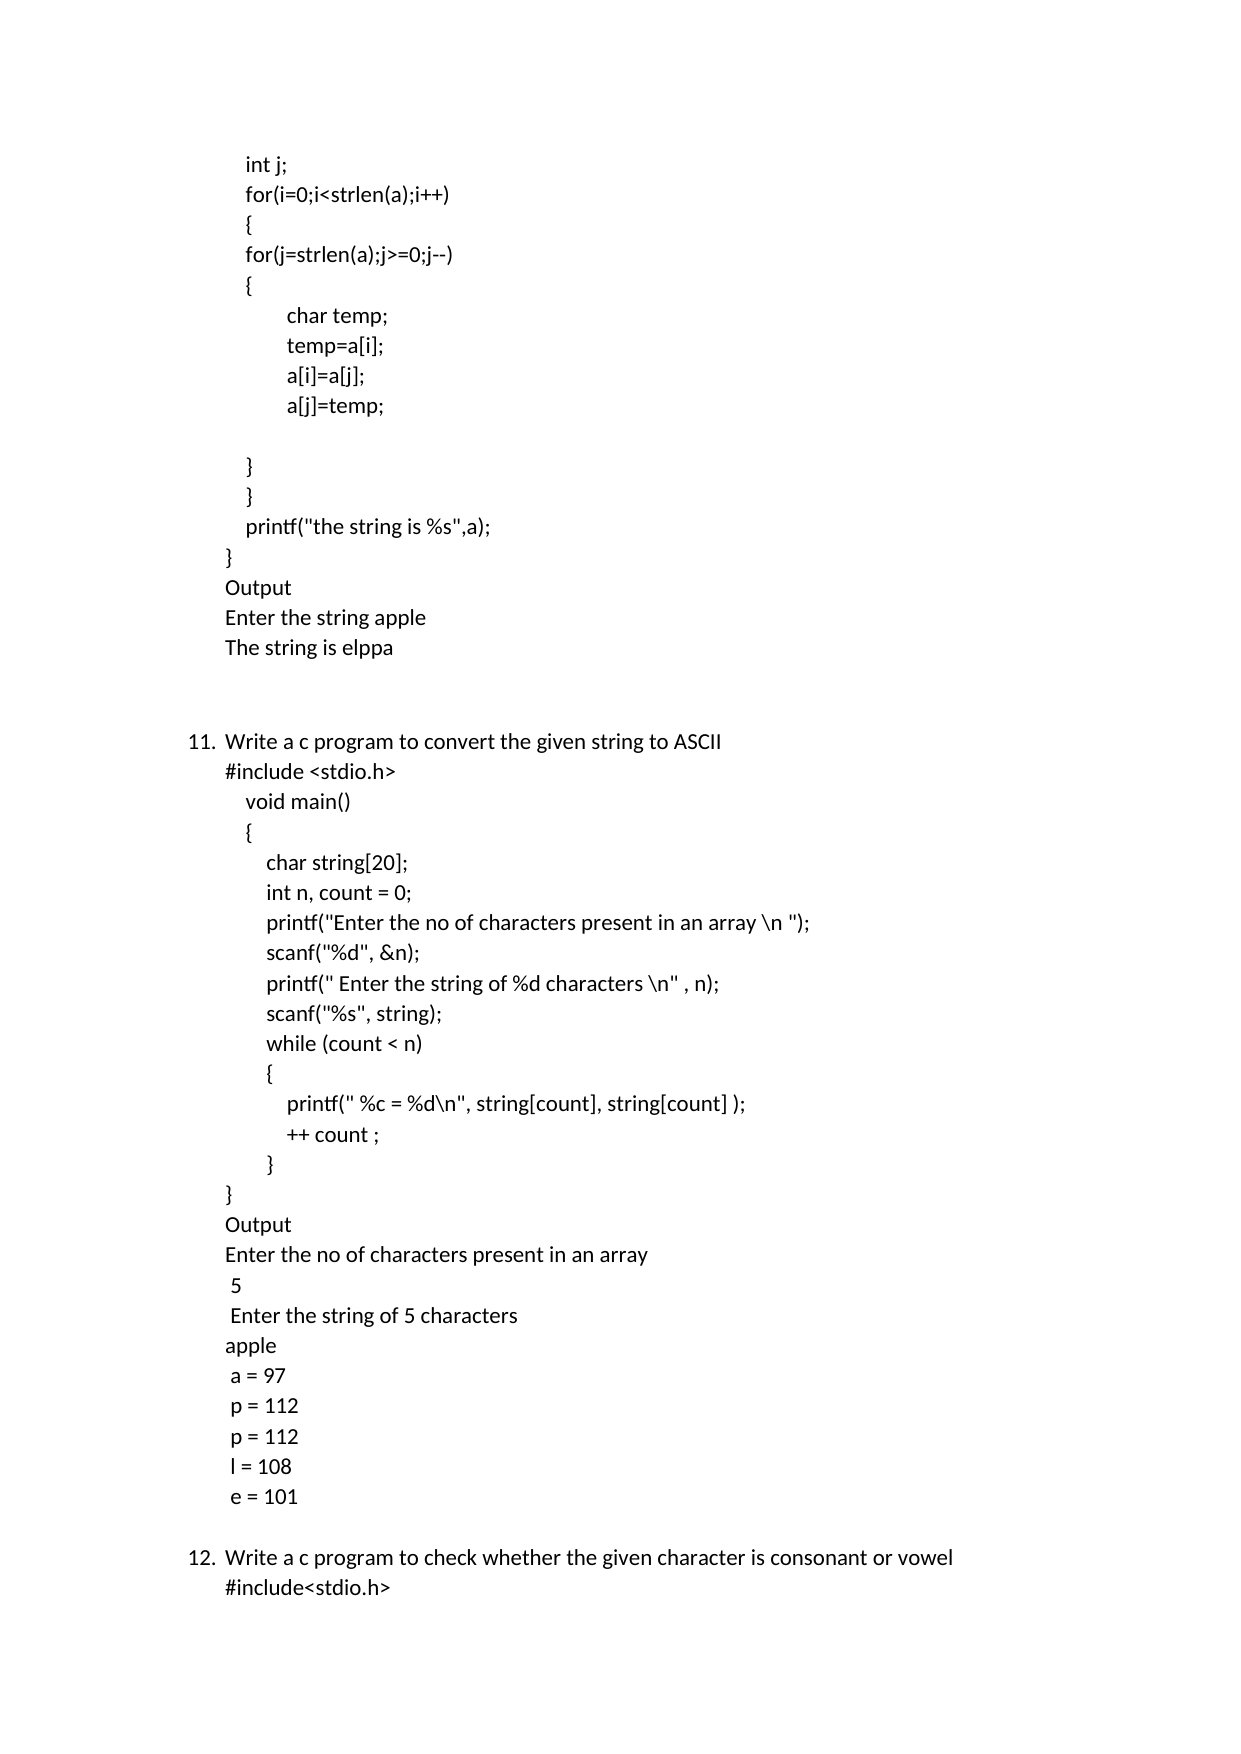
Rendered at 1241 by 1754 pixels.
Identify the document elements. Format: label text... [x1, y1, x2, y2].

list The string is elppa [225, 633, 1090, 661]
list Enter the string of 5 characters [225, 1301, 1090, 1329]
list printf("the string is %s",a); [225, 512, 1090, 541]
list scanf("%d", &n); [225, 938, 1090, 967]
list char temp; [225, 301, 1090, 329]
list Enter the string apple [225, 603, 1090, 631]
list ++ count ; [225, 1120, 1090, 1148]
list printf(" %c = %d\n", string[count], string[count] ); [225, 1089, 1090, 1118]
list printf("Enter the no of characters present in an array \n "); [225, 908, 1090, 936]
list Write a c program to check whether the given character is consonant or vowel [187, 1543, 1090, 1571]
list p = 112 [225, 1392, 1090, 1420]
list { [225, 1059, 1090, 1087]
list { [225, 818, 1090, 846]
list Write a c program to convert the given string to ASCII [187, 727, 1090, 755]
list } [225, 1150, 1090, 1178]
list for(i=0;i<strlen(a);i++) [225, 180, 1090, 208]
list #include <stdio.h> [225, 757, 1090, 785]
list int j; [225, 150, 1090, 178]
list a[j]=temp; [225, 392, 1090, 420]
list char string[20]; [225, 848, 1090, 876]
list } [225, 482, 1090, 510]
list l = 108 [225, 1452, 1090, 1480]
list { [225, 210, 1090, 238]
list Output [225, 1210, 1090, 1238]
list #include<stdio.h> [225, 1573, 1090, 1601]
list void main() [225, 787, 1090, 816]
list while (count < n) [225, 1029, 1090, 1057]
list apple [225, 1331, 1090, 1359]
list printf(" Enter the string of %d characters \n" , n); [225, 969, 1090, 997]
list e = 101 [225, 1482, 1090, 1510]
list { [225, 271, 1090, 299]
list int n, count = 0; [225, 878, 1090, 906]
list Output [225, 573, 1090, 601]
list p = 112 [225, 1422, 1090, 1450]
list a = 97 [225, 1361, 1090, 1389]
list a[i]=a[j]; [225, 361, 1090, 389]
list } [225, 452, 1090, 480]
list Enter the no of characters present in an array [225, 1241, 1090, 1269]
list for(j=strlen(a);j>=0;j--) [225, 241, 1090, 269]
list scanf("%s", string); [225, 999, 1090, 1027]
list 5 [225, 1271, 1090, 1299]
list } [225, 543, 1090, 571]
list temp=a[i]; [225, 331, 1090, 359]
list } [225, 1180, 1090, 1208]
